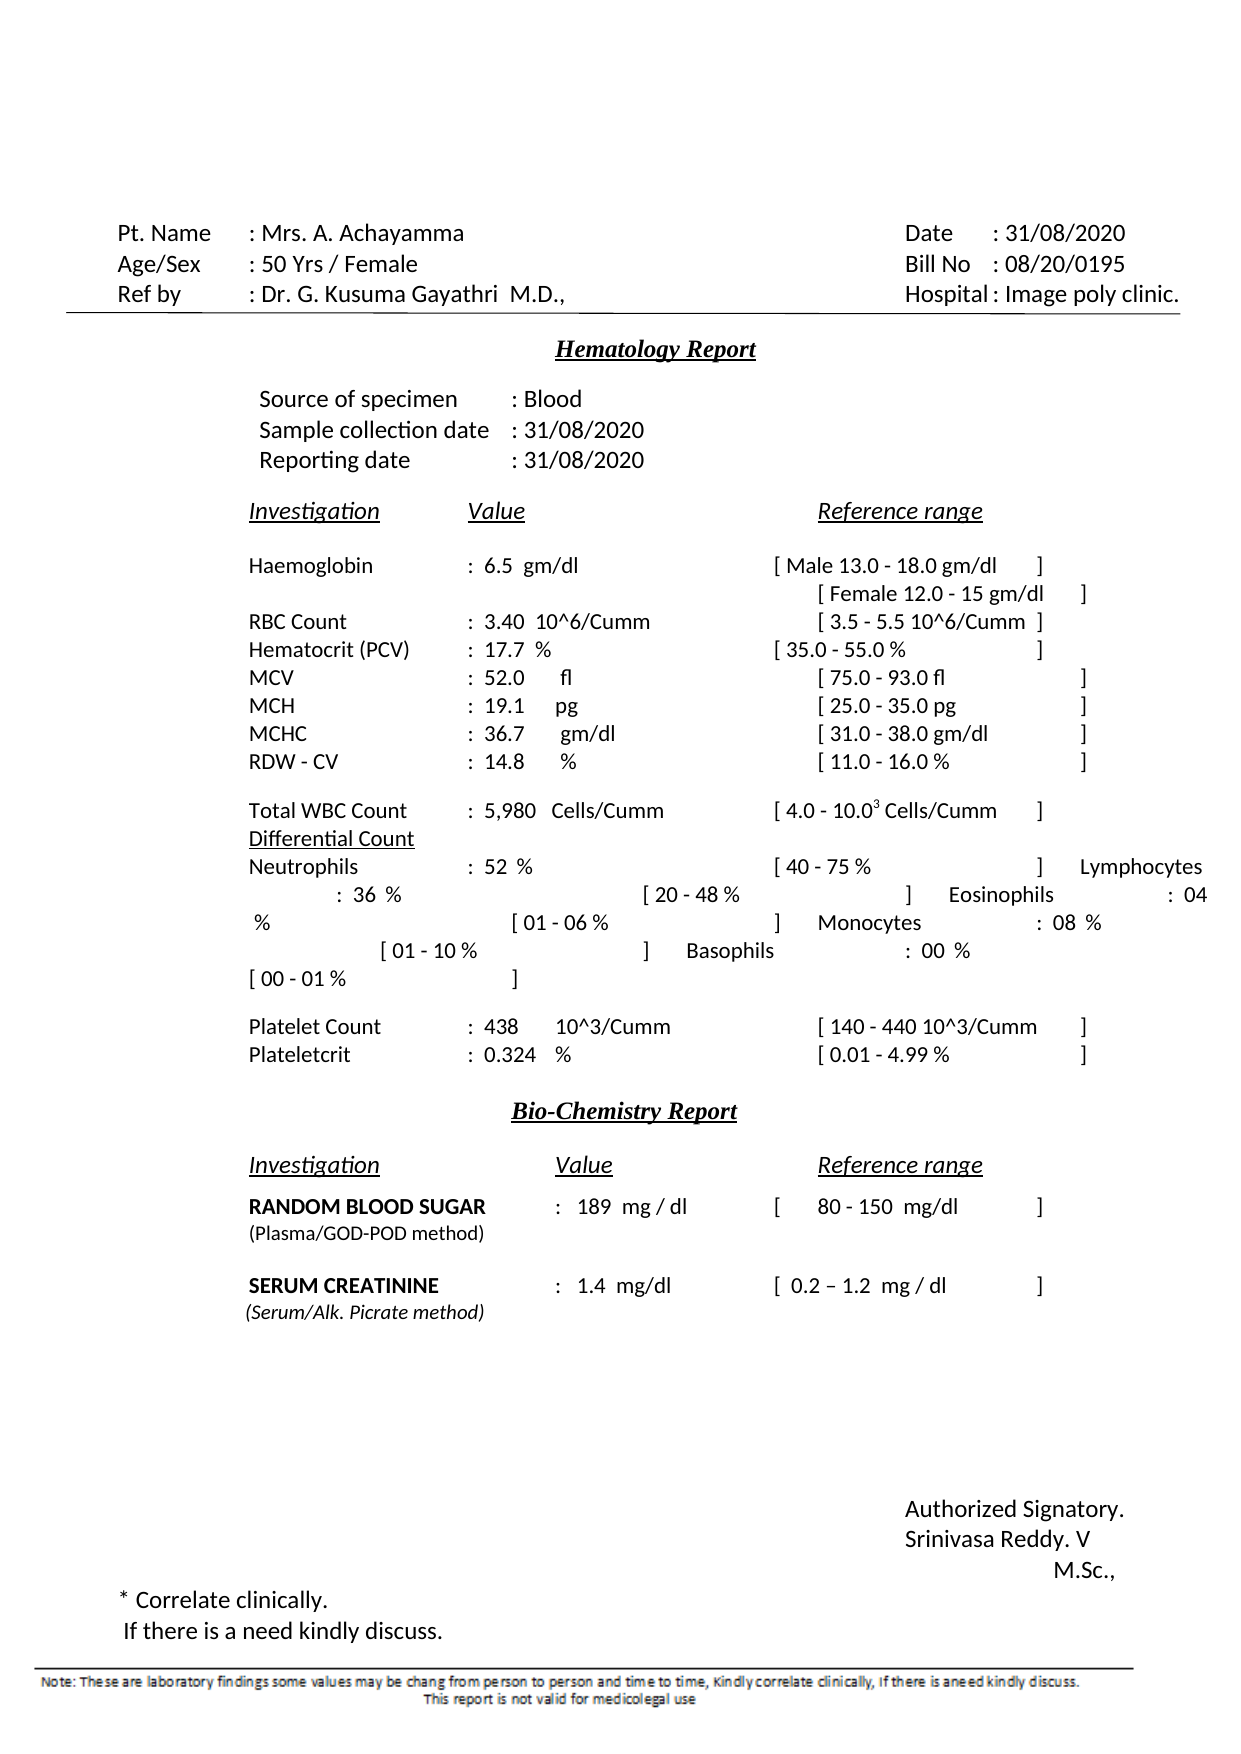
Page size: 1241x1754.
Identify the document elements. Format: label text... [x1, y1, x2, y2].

text Investigation Value Reference range [205, 495, 1210, 526]
text Plateletcrit : 0.324 % [ 0.01 - 4.99 % ] [205, 1040, 1210, 1068]
text Age/Sex : 50 Yrs / Female Bill No : 08/20/0195 [74, 248, 1210, 278]
text Pt. Name : Mrs. A. Achayamma Date : 31/08/2020 [74, 217, 1210, 248]
text Sample collection date : 31/08/2020 [259, 414, 1210, 444]
text SERUM CREATININE : 1.4 mg/dl [ 0.2 – 1.2 mg / dl ] [205, 1271, 1210, 1299]
text Differential Count [205, 824, 1210, 852]
text MCV : 52.0 fl [ 75.0 - 93.0 fl ] [205, 663, 1210, 691]
text MCH : 19.1 pg [ 25.0 - 35.0 pg ] [205, 691, 1210, 719]
text Haemoglobin : 6.5 gm/dl [ Male 13.0 - 18.0 gm/dl ] [205, 551, 1210, 579]
text MCHC : 36.7 gm/dl [ 31.0 - 38.0 gm/dl ] [205, 719, 1210, 747]
text (Serum/Alk. Picrate method) [196, 1299, 1210, 1325]
text Srinivasa Reddy. V [861, 1523, 1210, 1554]
text Ref by : Dr. G. Kusuma Gayathri M.D., Hospital : Image poly clinic. [74, 278, 1210, 309]
text Platelet Count : 438 10^3/Cumm [ 140 - 440 10^3/Cumm ] [205, 1012, 1210, 1040]
text (Plasma/GOD-POD method) [205, 1220, 1210, 1246]
text Hematocrit (PCV) : 17.7 % [ 35.0 - 55.0 % ] [205, 635, 1210, 663]
text M.Sc., [992, 1554, 1210, 1584]
text Investigation Value Reference range [205, 1149, 1210, 1180]
text Hematology Report [511, 334, 1210, 363]
text Bio-Chemistry Report [467, 1096, 1210, 1125]
text Source of specimen : Blood [259, 383, 1210, 414]
text [ Female 12.0 - 15 gm/dl ] [774, 579, 1210, 607]
text Total WBC Count : 5,980 Cells/Cumm [ 4.0 - 10.03 Cells/Cumm ] [205, 796, 1210, 824]
text * Correlate clinically. [74, 1584, 1210, 1615]
text RANDOM BLOOD SUGAR : 189 mg / dl [ 80 - 150 mg/dl ] [205, 1192, 1210, 1220]
text Neutrophils : 52 % [ 40 - 75 % ] Lymphocytes : 36 % [ 20 - 48 % ] Eosinophils : 04 % [ 01 - 06 % ] Monocytes : 08 % [ 01 - 10 % ] Basophils : 00 % [ 00 - 01 % ] [205, 852, 1210, 992]
text RDW - CV : 14.8 % [ 11.0 - 16.0 % ] [205, 747, 1210, 776]
text Reporting date : 31/08/2020 [259, 444, 1210, 475]
text RBC Count : 3.40 10^6/Cumm [ 3.5 - 5.5 10^6/Cumm ] [205, 607, 1210, 635]
text If there is a need kindly discuss. [74, 1615, 1210, 1645]
text Authorized Signatory. [905, 1493, 1210, 1523]
picture [30, 1665, 1137, 1709]
